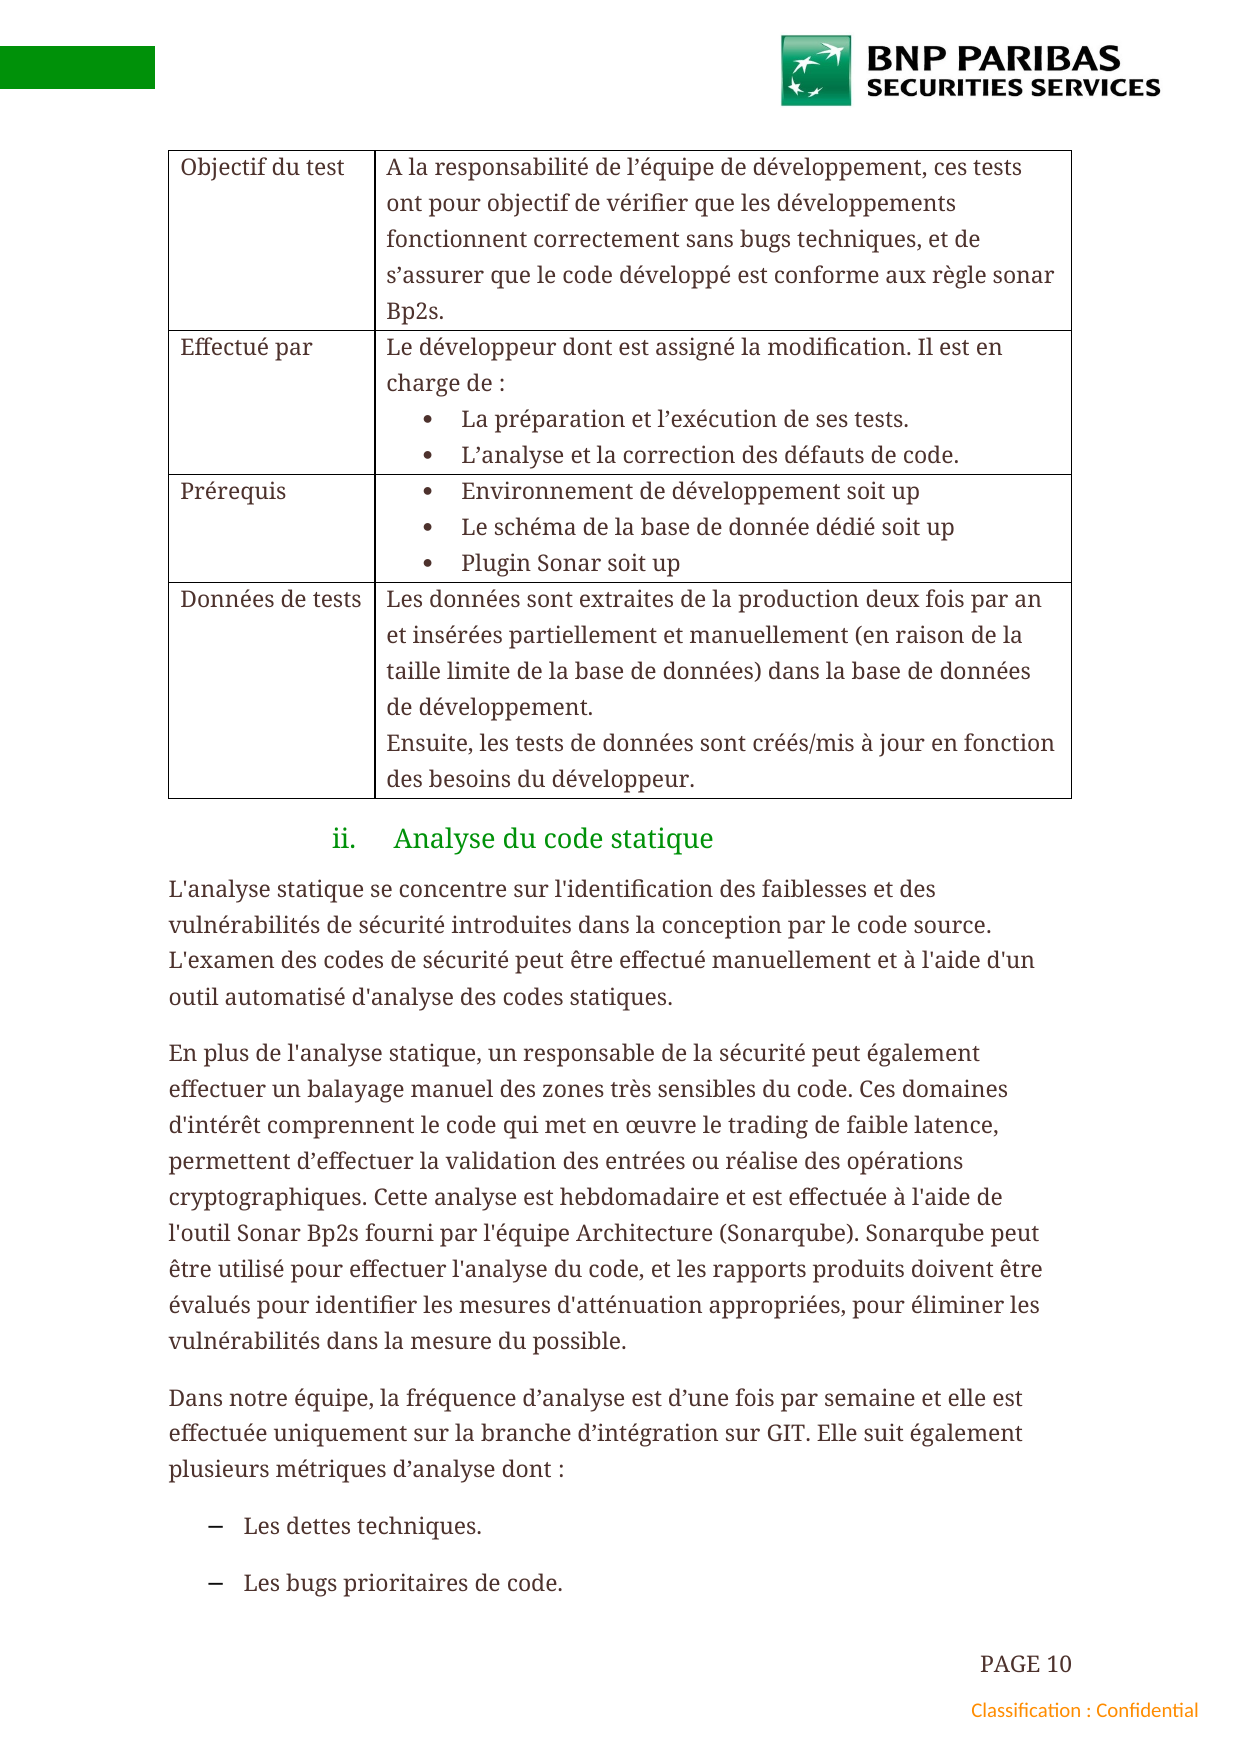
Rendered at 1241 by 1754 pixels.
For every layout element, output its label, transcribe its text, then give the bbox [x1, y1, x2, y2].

table_cell Le développeur dont est assigné la modification. Il est en charge de : La préparation et l’exécution de ses tests. L’analyse et la correction des défauts de code. [376, 331, 1071, 474]
table_cell Effectué par [169, 331, 374, 474]
picture [779, 32, 1164, 108]
subtitle Analyse du code statique [356, 819, 1072, 856]
table_cell A la responsabilité de l’équipe de développement, ces tests ont pour objectif de vérifier que les développements fonctionnent correctement sans bugs techniques, et de s’assurer que le code développé est conforme aux règle sonar Bp2s. [376, 151, 1071, 330]
table_cell Les données sont extraites de la production deux fois par an et insérées partiellement et manuellement (en raison de la taille limite de la base de données) dans la base de données de développement. Ensuite, les tests de données sont créés/mis à jour en fonction des besoins du développeur. [376, 583, 1071, 798]
list Les dettes techniques. [206, 1510, 1072, 1541]
table_cell Prérequis [169, 475, 374, 582]
text En plus de l'analyse statique, un responsable de la sécurité peut également effectuer un balayage manuel des zones très sensibles du code. Ces domaines d'intérêt comprennent le code qui met en œuvre le trading de faible latence, permettent d’effectuer la validation des entrées ou réalise des opérations cryptographiques. Cette analyse est hebdomadaire et est effectuée à l'aide de l'outil Sonar Bp2s fourni par l'équipe Architecture (Sonarqube). Sonarqube peut être utilisé pour effectuer l'analyse du code, et les rapports produits doivent être évalués pour identifier les mesures d'atténuation appropriées, pour éliminer les vulnérabilités dans la mesure du possible. [168, 1037, 1072, 1356]
table_cell Environnement de développement soit up Le schéma de la base de donnée dédié soit up Plugin Sonar soit up [376, 475, 1071, 582]
table_cell Objectif du test [169, 151, 374, 330]
table_cell Données de tests [169, 583, 374, 798]
text Dans notre équipe, la fréquence d’analyse est d’une fois par semaine et elle est effectuée uniquement sur la branche d’intégration sur GIT. Elle suit également plusieurs métriques d’analyse dont : [168, 1381, 1072, 1484]
list Les bugs prioritaires de code. [206, 1567, 1072, 1598]
text L'analyse statique se concentre sur l'identification des faiblesses et des vulnérabilités de sécurité introduites dans la conception par le code source. L'examen des codes de sécurité peut être effectué manuellement et à l'aide d'un outil automatisé d'analyse des codes statiques. [168, 873, 1072, 1012]
